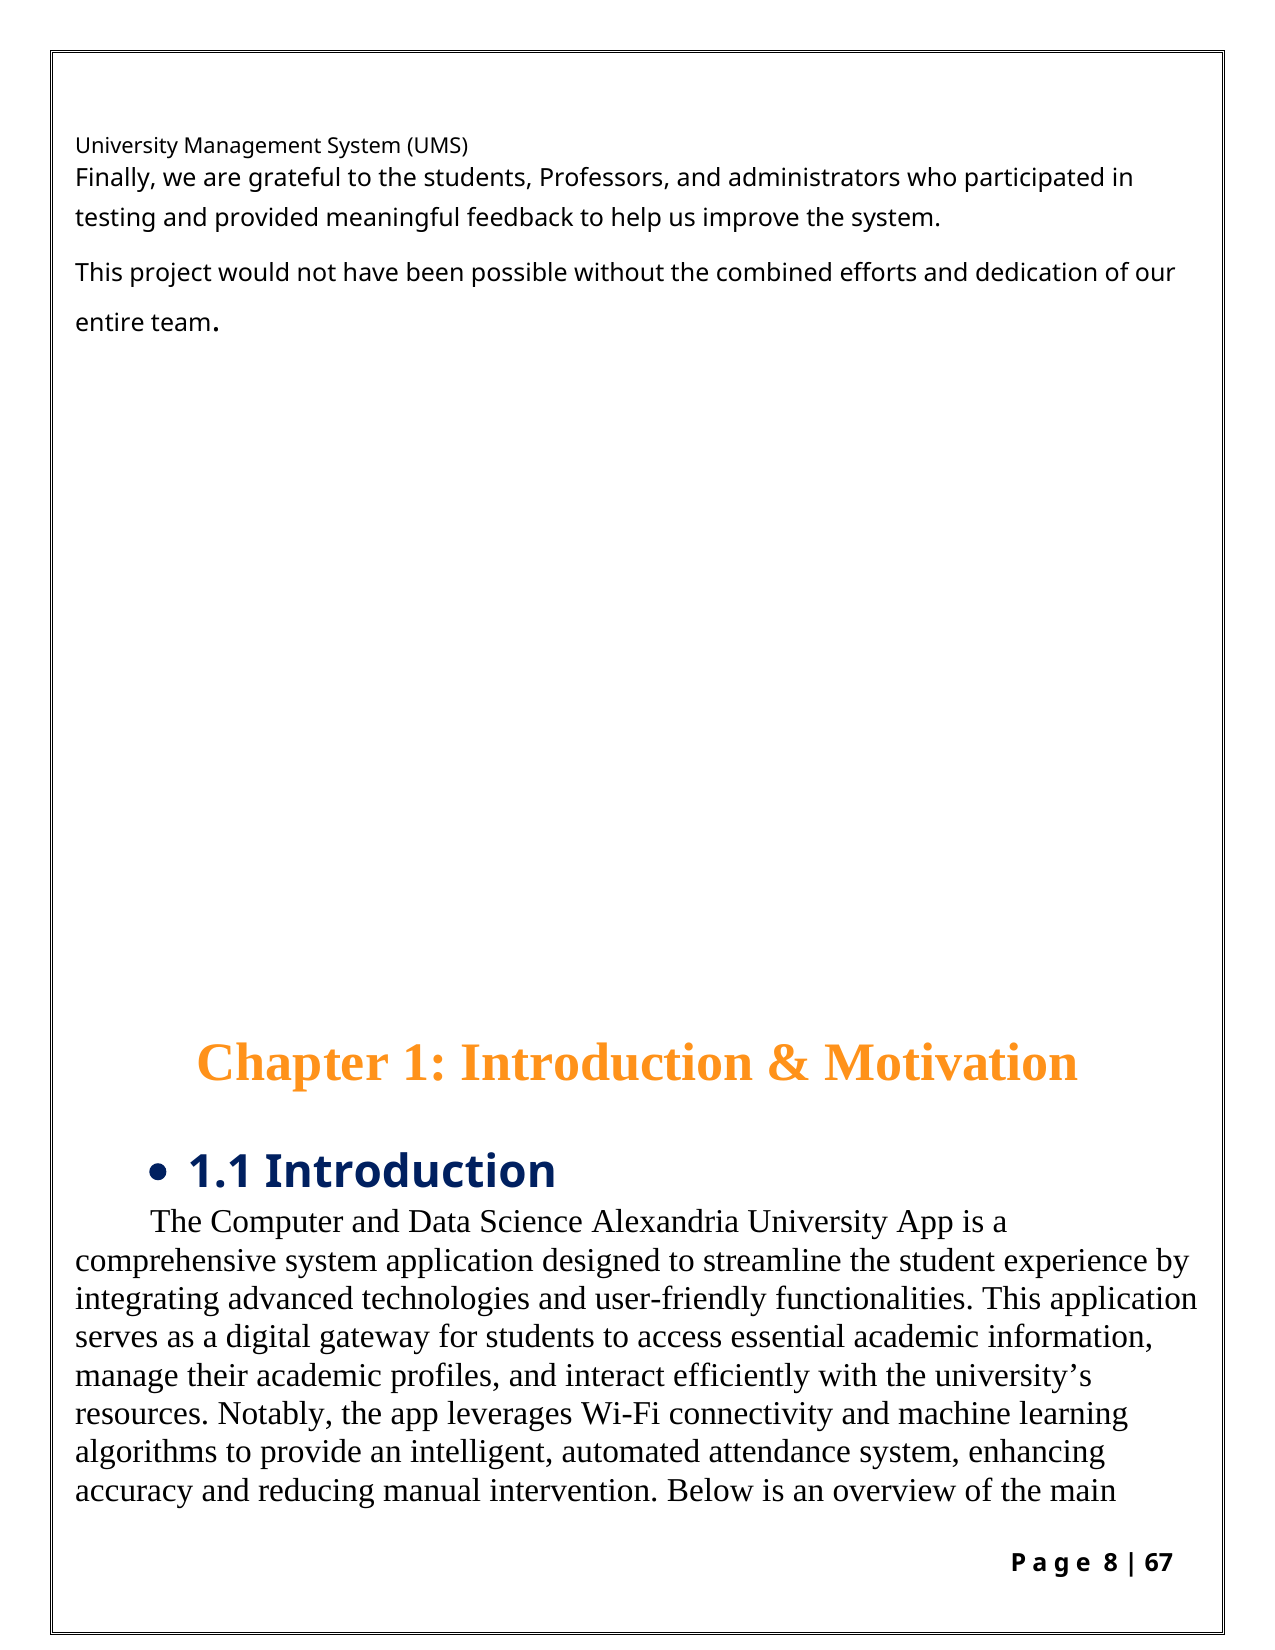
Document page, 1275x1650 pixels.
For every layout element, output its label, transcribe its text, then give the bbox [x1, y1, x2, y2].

list 1.1 Introduction [150, 1139, 1200, 1201]
text Finally, we are grateful to the students, Professors, and administrators who participated in testing and provided meaningful feedback to help us improve the system. [75, 160, 1200, 233]
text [75, 1201, 1200, 1508]
text Chapter 1: Introduction & Motivation [75, 1030, 1200, 1093]
text This project would not have been possible without the combined efforts and dedication of our entire team. [75, 255, 1200, 341]
